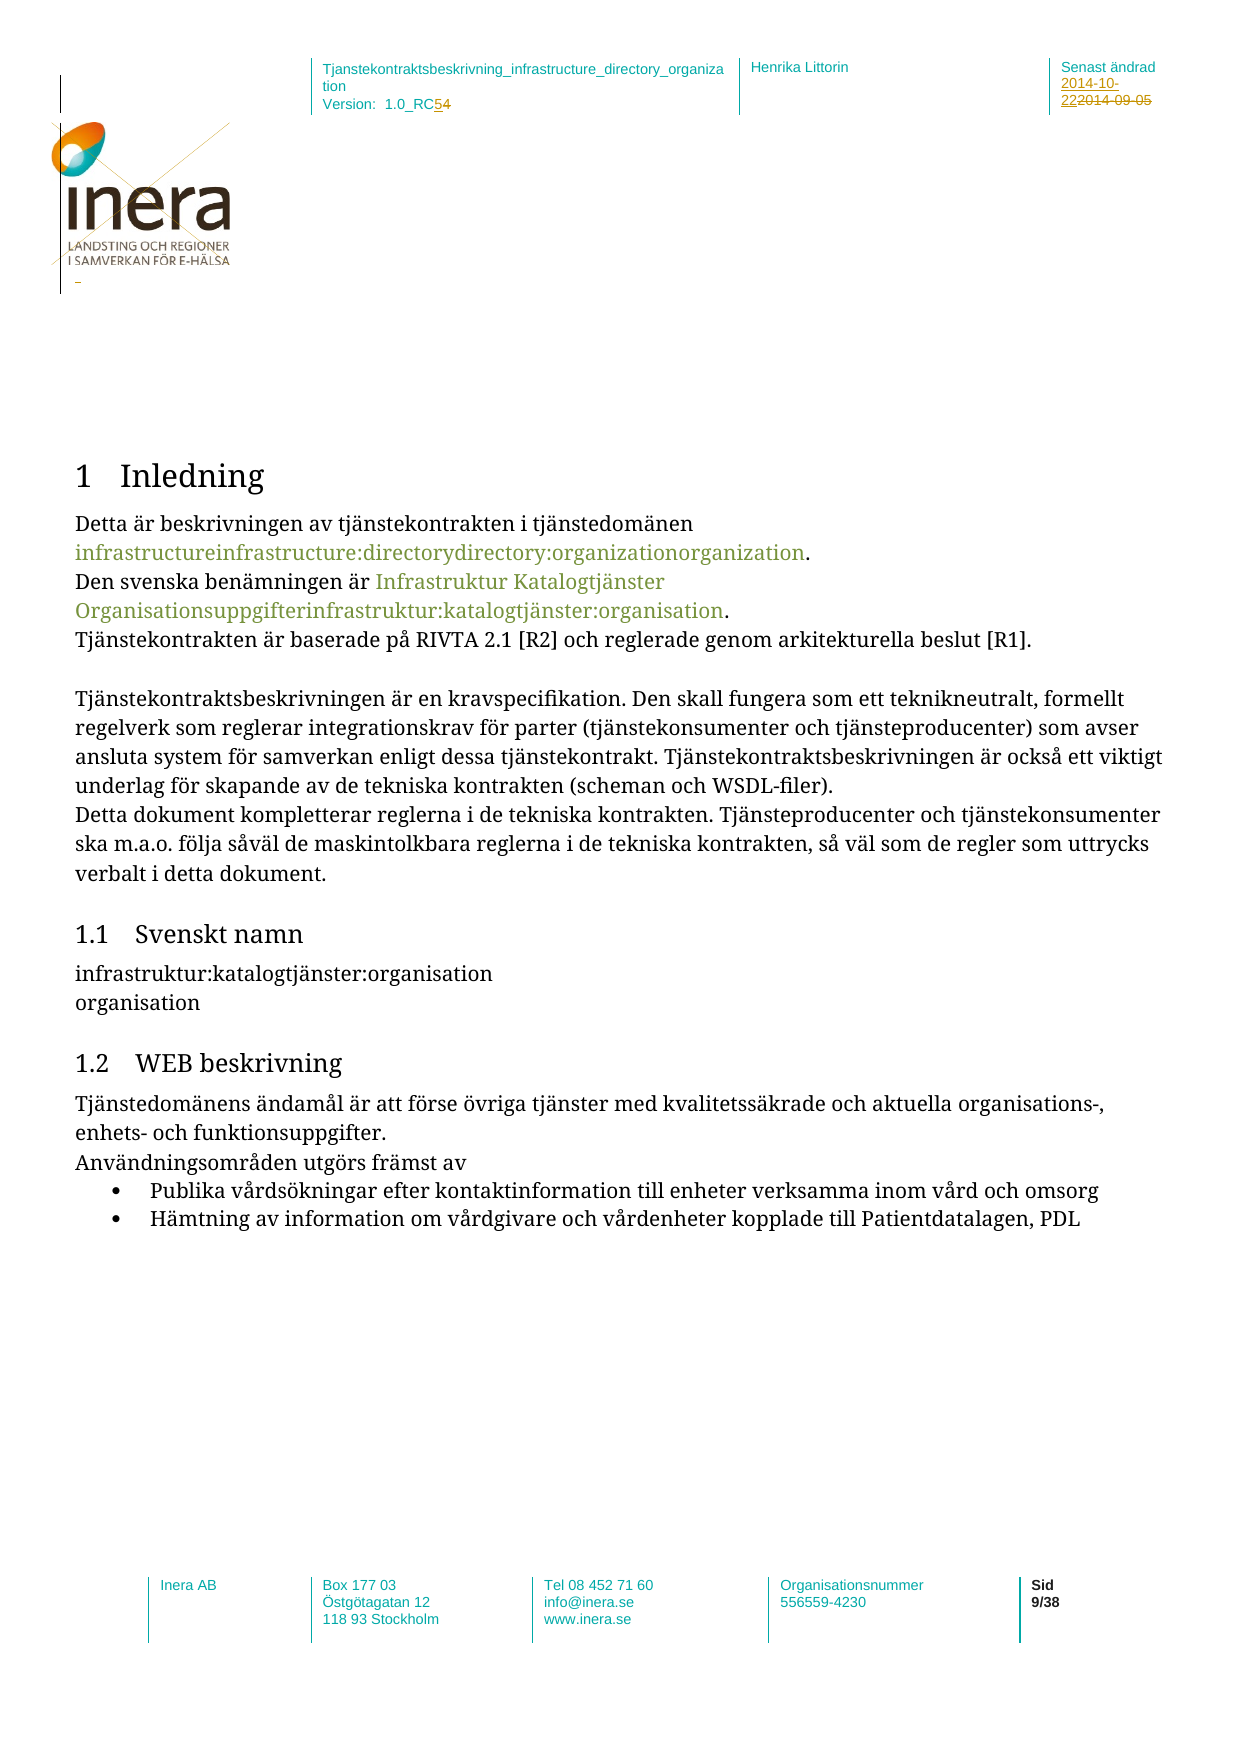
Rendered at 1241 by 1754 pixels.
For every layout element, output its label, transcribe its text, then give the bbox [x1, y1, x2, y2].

text organisation [75, 988, 1165, 1017]
text Den svenska benämningen är . [75, 566, 1165, 624]
text Tjänstekontrakten är baserade på RIVTA 2.1 [R2] och reglerade genom arkitekturella beslut [R1]. [75, 624, 1165, 654]
picture [61, 122, 229, 193]
list Publika vårdsökningar efter kontaktinformation till enheter verksamma inom vård och omsorg [112, 1176, 1165, 1204]
picture [61, 132, 139, 256]
text Tjänstedomänens ändamål är att förse övriga tjänster med kvalitetssäkrade och aktuella organisations-, enhets- och funktionsuppgifter. [75, 1088, 1165, 1147]
picture [51, 124, 60, 264]
picture [61, 195, 228, 265]
picture [53, 122, 60, 128]
subtitle Inledning [75, 454, 1165, 497]
list Hämtning av information om vårdgivare och vårdenheter kopplade till Patientdatalagen, PDL [112, 1204, 1165, 1233]
picture [53, 259, 60, 265]
text Tjänstekontraktsbeskrivningen är en kravspecifikation. Den skall fungera som ett teknikneutralt, formellt regelverk som reglerar integrationskrav för parter (tjänstekonsumenter och tjänsteproducenter) som avser ansluta system för samverkan enligt dessa tjänstekontrakt. Tjänstekontraktsbeskrivningen är också ett viktigt underlag för skapande av de tekniska kontrakten (scheman och WSDL-filer). [75, 683, 1165, 799]
text Detta är beskrivningen av tjänstekontrakten i tjänstedomänen ::. [75, 509, 1165, 566]
picture [142, 124, 230, 264]
text infrastruktur:katalogtjänster:organisation [75, 959, 1165, 988]
subtitle Svenskt namn [75, 916, 1165, 950]
text Användningsområden utgörs främst av [75, 1147, 1165, 1176]
subtitle WEB beskrivning [75, 1046, 1165, 1080]
text Detta dokument kompletterar reglerna i de tekniska kontrakten. Tjänsteproducenter och tjänstekonsumenter ska m.a.o. följa såväl de maskintolkbara reglerna i de tekniska kontrakten, så väl som de regler som uttrycks verbalt i detta dokument. [75, 799, 1165, 887]
